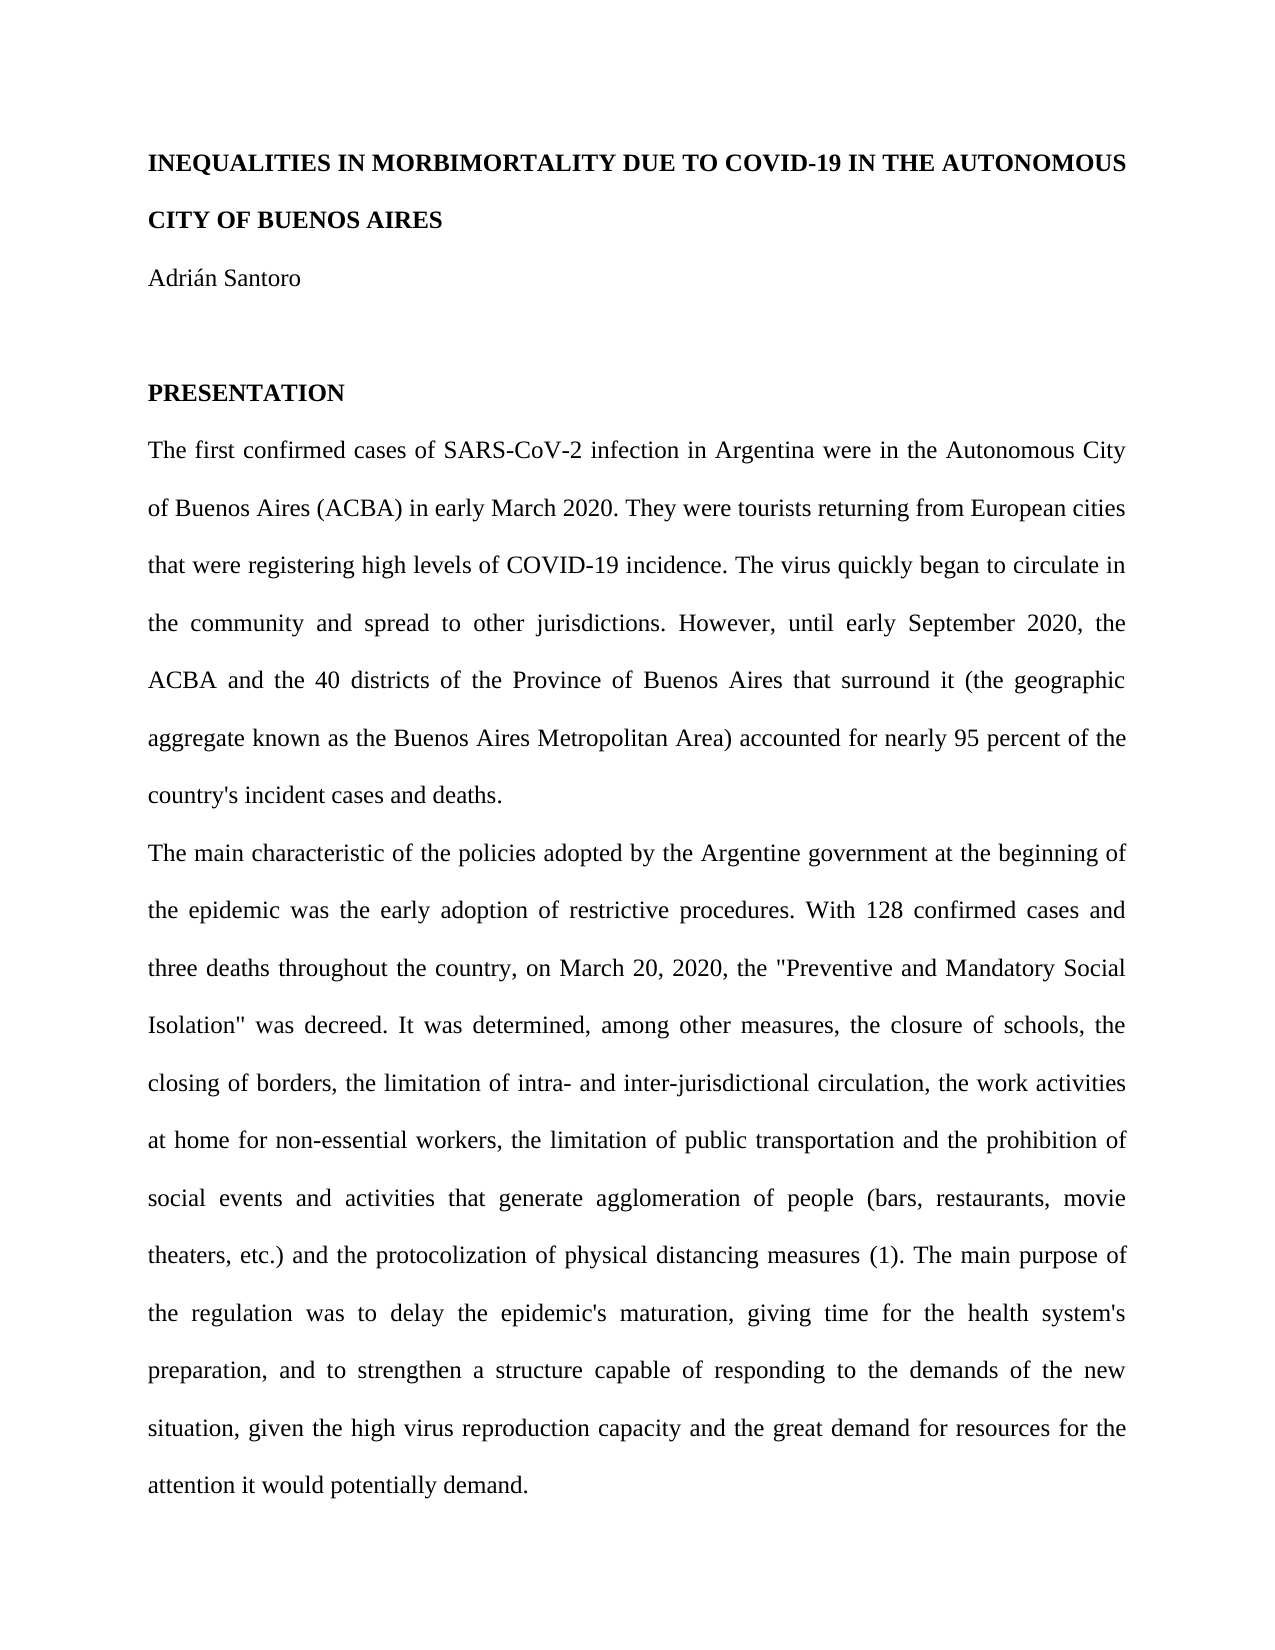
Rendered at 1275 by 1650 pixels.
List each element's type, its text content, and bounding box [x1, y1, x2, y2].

text Adrián Santoro [148, 263, 1127, 291]
text PRESENTATION [148, 378, 1127, 406]
text INEQUALITIES IN MORBIMORTALITY DUE TO COVID-19 IN THE AUTONOMOUS CITY OF BUENOS AIRES [148, 148, 1127, 234]
text The first confirmed cases of SARS-CoV-2 infection in Argentina were in the Autonomous City of Buenos Aires (ACBA) in early March 2020. They were tourists returning from European cities that were registering high levels of COVID-19 incidence. The virus quickly began to circulate in the community and spread to other jurisdictions. However, until early September 2020, the ACBA and the 40 districts of the Province of Buenos Aires that surround it (the geographic aggregate known as the Buenos Aires Metropolitan Area) accounted for nearly 95 percent of the country's incident cases and deaths. [148, 435, 1127, 809]
